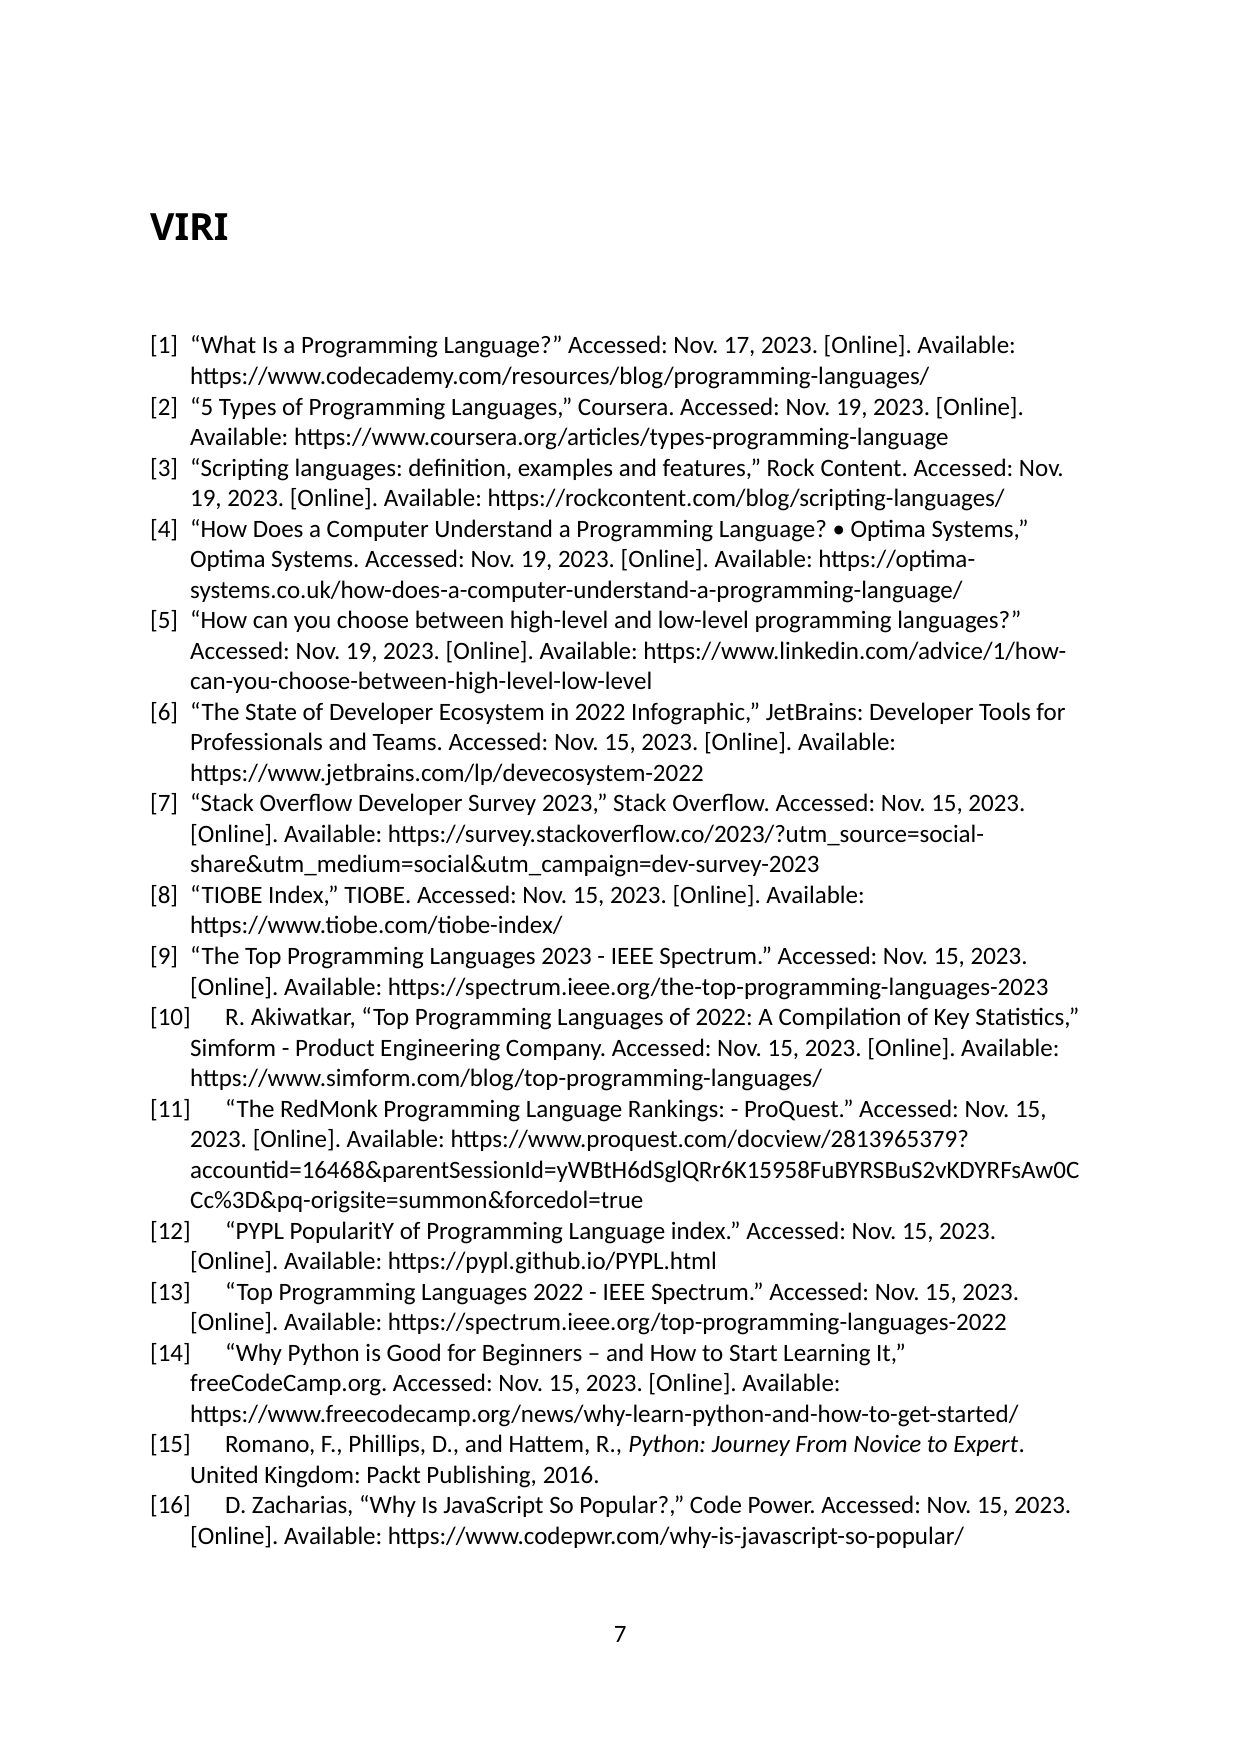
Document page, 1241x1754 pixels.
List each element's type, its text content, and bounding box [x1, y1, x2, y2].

text [11] “The RedMonk Programming Language Rankings: - ProQuest.” Accessed: Nov. 15, 2023. [Online]. Available: https://www.proquest.com/docview/2813965379?accountid=16468&parentSessionId=yWBtH6dSglQRr6K15958FuBYRSBuS2vKDYRFsAw0CCc%3D&pq-origsite=summon&forcedol=true [150, 1093, 1090, 1215]
subtitle VIRI [150, 200, 1090, 251]
text [5] “How can you choose between high-level and low-level programming languages?” Accessed: Nov. 19, 2023. [Online]. Available: https://www.linkedin.com/advice/1/how-can-you-choose-between-high-level-low-level [150, 604, 1090, 696]
text [7] “Stack Overflow Developer Survey 2023,” Stack Overflow. Accessed: Nov. 15, 2023. [Online]. Available: https://survey.stackoverflow.co/2023/?utm_source=social-share&utm_medium=social&utm_campaign=dev-survey-2023 [150, 787, 1090, 879]
text [1] “What Is a Programming Language?” Accessed: Nov. 17, 2023. [Online]. Available: https://www.codecademy.com/resources/blog/programming-languages/ [150, 330, 1090, 391]
text [14] “Why Python is Good for Beginners – and How to Start Learning It,” freeCodeCamp.org. Accessed: Nov. 15, 2023. [Online]. Available: https://www.freecodecamp.org/news/why-learn-python-and-how-to-get-started/ [150, 1337, 1090, 1428]
text [9] “The Top Programming Languages 2023 - IEEE Spectrum.” Accessed: Nov. 15, 2023. [Online]. Available: https://spectrum.ieee.org/the-top-programming-languages-2023 [150, 940, 1090, 1001]
text [2] “5 Types of Programming Languages,” Coursera. Accessed: Nov. 19, 2023. [Online]. Available: https://www.coursera.org/articles/types-programming-language [150, 391, 1090, 452]
text [10] R. Akiwatkar, “Top Programming Languages of 2022: A Compilation of Key Statistics,” Simform - Product Engineering Company. Accessed: Nov. 15, 2023. [Online]. Available: https://www.simform.com/blog/top-programming-languages/ [150, 1001, 1090, 1093]
text [16] D. Zacharias, “Why Is JavaScript So Popular?,” Code Power. Accessed: Nov. 15, 2023. [Online]. Available: https://www.codepwr.com/why-is-javascript-so-popular/ [150, 1489, 1090, 1551]
text [13] “Top Programming Languages 2022 - IEEE Spectrum.” Accessed: Nov. 15, 2023. [Online]. Available: https://spectrum.ieee.org/top-programming-languages-2022 [150, 1276, 1090, 1337]
text [15] Romano, F., Phillips, D., and Hattem, R., Python: Journey From Novice to Expert. United Kingdom: Packt Publishing, 2016. [150, 1428, 1090, 1489]
text [6] “The State of Developer Ecosystem in 2022 Infographic,” JetBrains: Developer Tools for Professionals and Teams. Accessed: Nov. 15, 2023. [Online]. Available: https://www.jetbrains.com/lp/devecosystem-2022 [150, 696, 1090, 787]
text [12] “PYPL PopularitY of Programming Language index.” Accessed: Nov. 15, 2023. [Online]. Available: https://pypl.github.io/PYPL.html [150, 1215, 1090, 1276]
text [3] “Scripting languages: definition, examples and features,” Rock Content. Accessed: Nov. 19, 2023. [Online]. Available: https://rockcontent.com/blog/scripting-languages/ [150, 452, 1090, 513]
text [4] “How Does a Computer Understand a Programming Language? • Optima Systems,” Optima Systems. Accessed: Nov. 19, 2023. [Online]. Available: https://optima-systems.co.uk/how-does-a-computer-understand-a-programming-language/ [150, 513, 1090, 604]
text [8] “TIOBE Index,” TIOBE. Accessed: Nov. 15, 2023. [Online]. Available: https://www.tiobe.com/tiobe-index/ [150, 879, 1090, 940]
